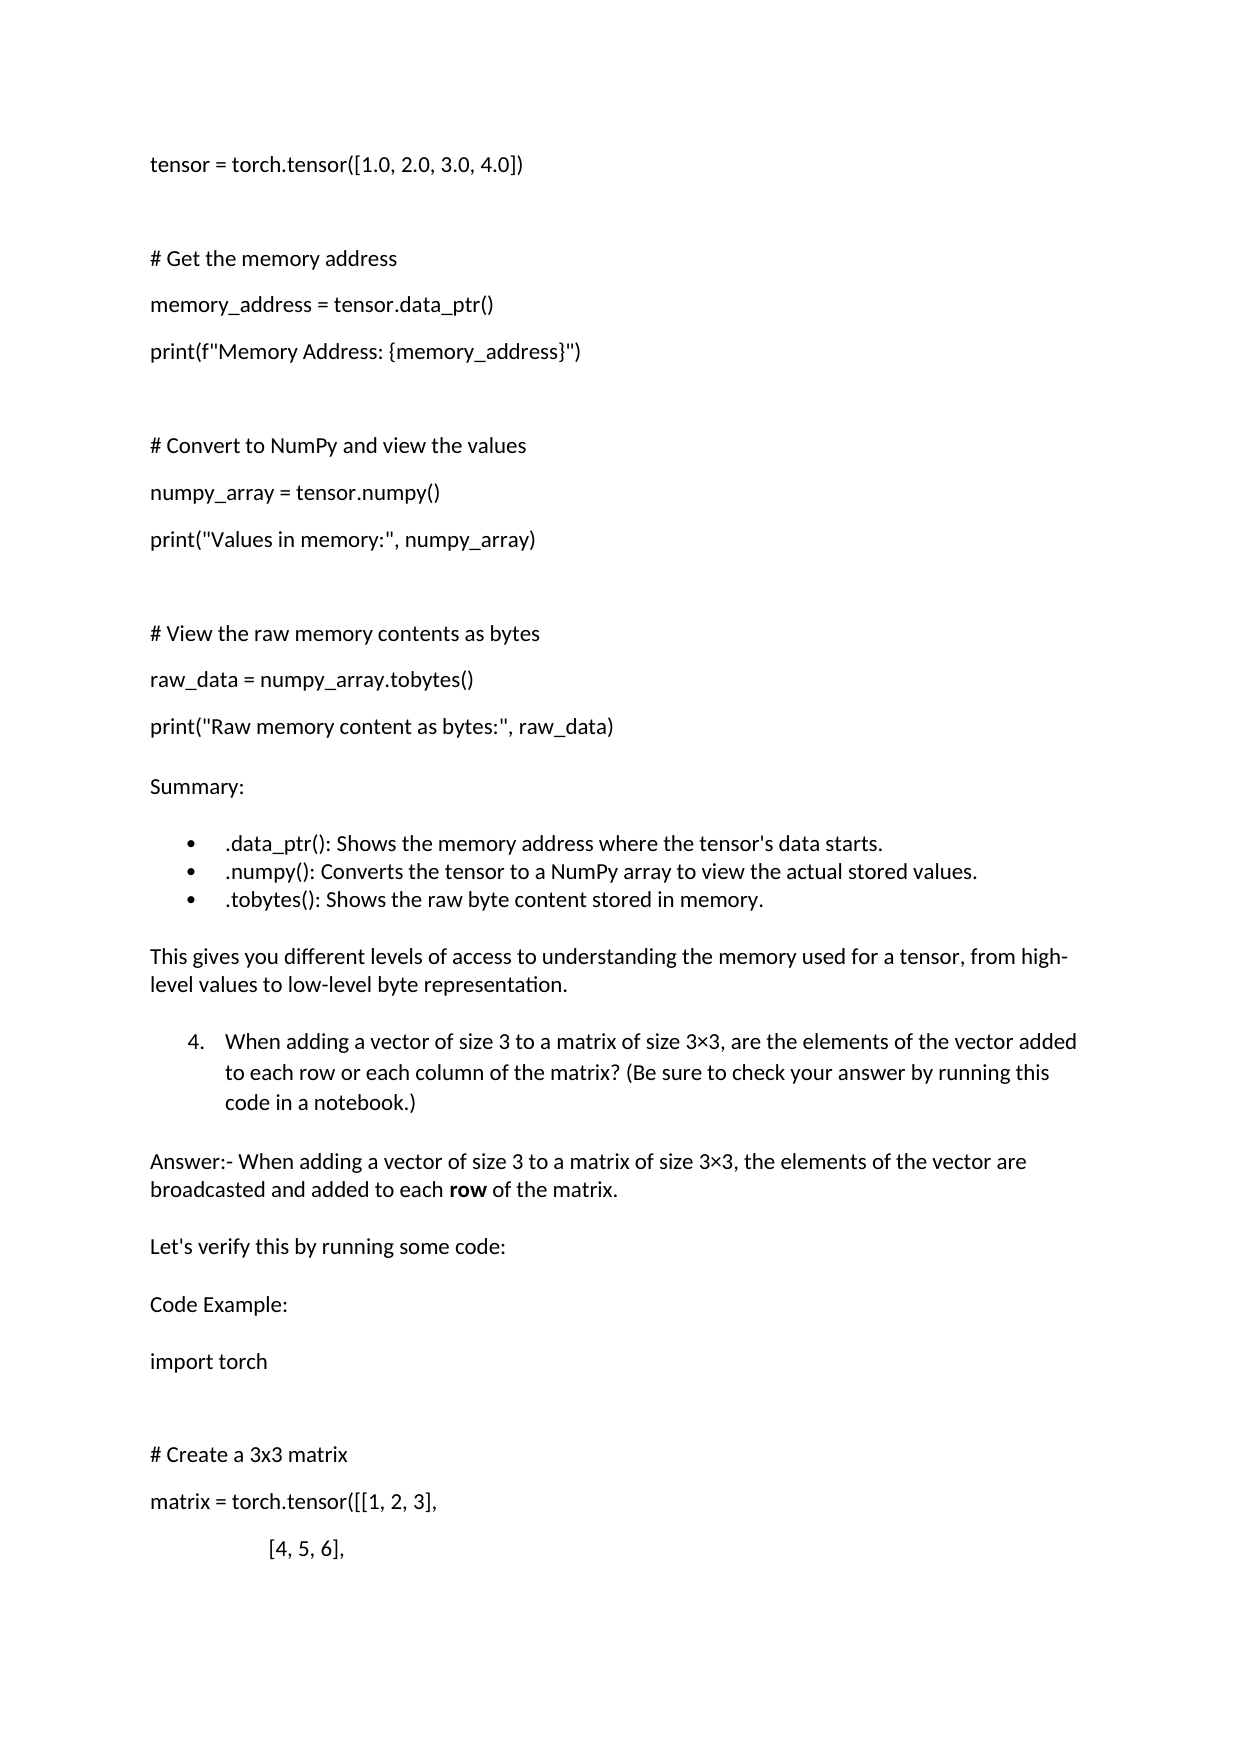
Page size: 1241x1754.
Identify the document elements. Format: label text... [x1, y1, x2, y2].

text raw_data = numpy_array.tobytes() [150, 666, 1090, 694]
text # Get the memory address [150, 244, 1090, 272]
text This gives you different levels of access to understanding the memory used for a tensor, from high-level values to low-level byte representation. [150, 942, 1090, 998]
subtitle Code Example: [150, 1290, 1090, 1318]
text print("Values in memory:", numpy_array) [150, 525, 1090, 553]
list .numpy(): Converts the tensor to a NumPy array to view the actual stored values. [187, 857, 1090, 885]
text memory_address = tensor.data_ptr() [150, 291, 1090, 319]
text # Create a 3x3 matrix [150, 1441, 1090, 1469]
list .data_ptr(): Shows the memory address where the tensor's data starts. [187, 829, 1090, 857]
text numpy_array = tensor.numpy() [150, 478, 1090, 506]
text Let's verify this by running some code: [150, 1232, 1090, 1261]
text # View the raw memory contents as bytes [150, 619, 1090, 647]
text import torch [150, 1347, 1090, 1375]
text matrix = torch.tensor([[1, 2, 3], [150, 1487, 1090, 1516]
text Summary: [150, 772, 1090, 800]
text tensor = torch.tensor([1.0, 2.0, 3.0, 4.0]) [150, 150, 1090, 178]
text print("Raw memory content as bytes:", raw_data) [150, 712, 1090, 741]
list When adding a vector of size 3 to a matrix of size 3×3, are the elements of the vector added to each row or each column of the matrix? (Be sure to check your answer by running this code in a notebook.) [187, 1027, 1090, 1116]
text print(f"Memory Address: {memory_address}") [150, 337, 1090, 366]
list .tobytes(): Shows the raw byte content stored in memory. [187, 885, 1090, 913]
text [4, 5, 6], [150, 1534, 1090, 1562]
text # Convert to NumPy and view the values [150, 431, 1090, 459]
text Answer:- When adding a vector of size 3 to a matrix of size 3×3, the elements of the vector are broadcasted and added to each row of the matrix. [150, 1147, 1090, 1203]
